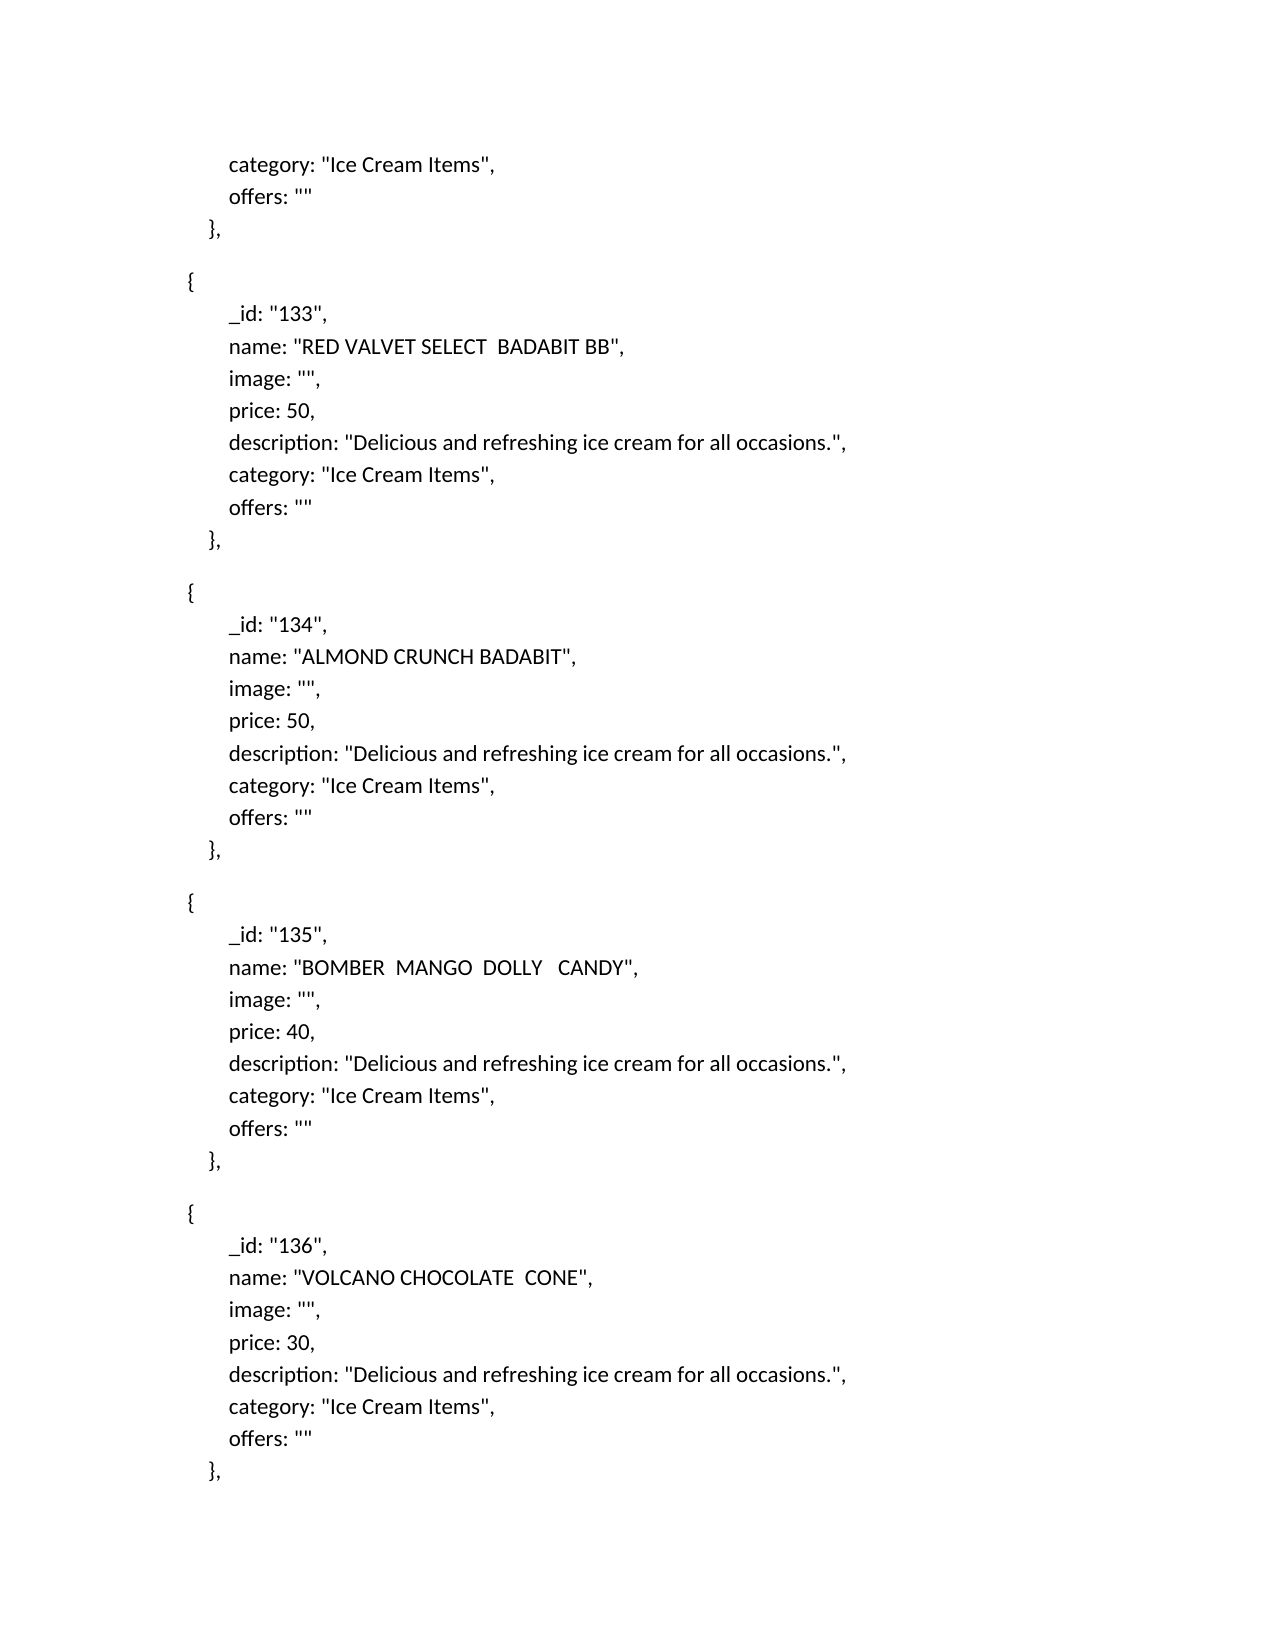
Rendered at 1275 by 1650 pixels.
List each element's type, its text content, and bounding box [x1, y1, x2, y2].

text { _id: "135", name: "BOMBER MANGO DOLLY CANDY", image: "", price: 40, description: "Delicious and refreshing ice cream for all occasions.", category: "Ice Cream Items", offers: "" }, [187, 888, 1087, 1174]
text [187, 150, 1087, 242]
text { _id: "136", name: "VOLCANO CHOCOLATE CONE", image: "", price: 30, description: "Delicious and refreshing ice cream for all occasions.", category: "Ice Cream Items", offers: "" }, [187, 1199, 1087, 1484]
text { _id: "133", name: "RED VALVET SELECT BADABIT BB", image: "", price: 50, description: "Delicious and refreshing ice cream for all occasions.", category: "Ice Cream Items", offers: "" }, [187, 267, 1087, 553]
text { _id: "134", name: "ALMOND CRUNCH BADABIT", image: "", price: 50, description: "Delicious and refreshing ice cream for all occasions.", category: "Ice Cream Items", offers: "" }, [187, 578, 1087, 863]
